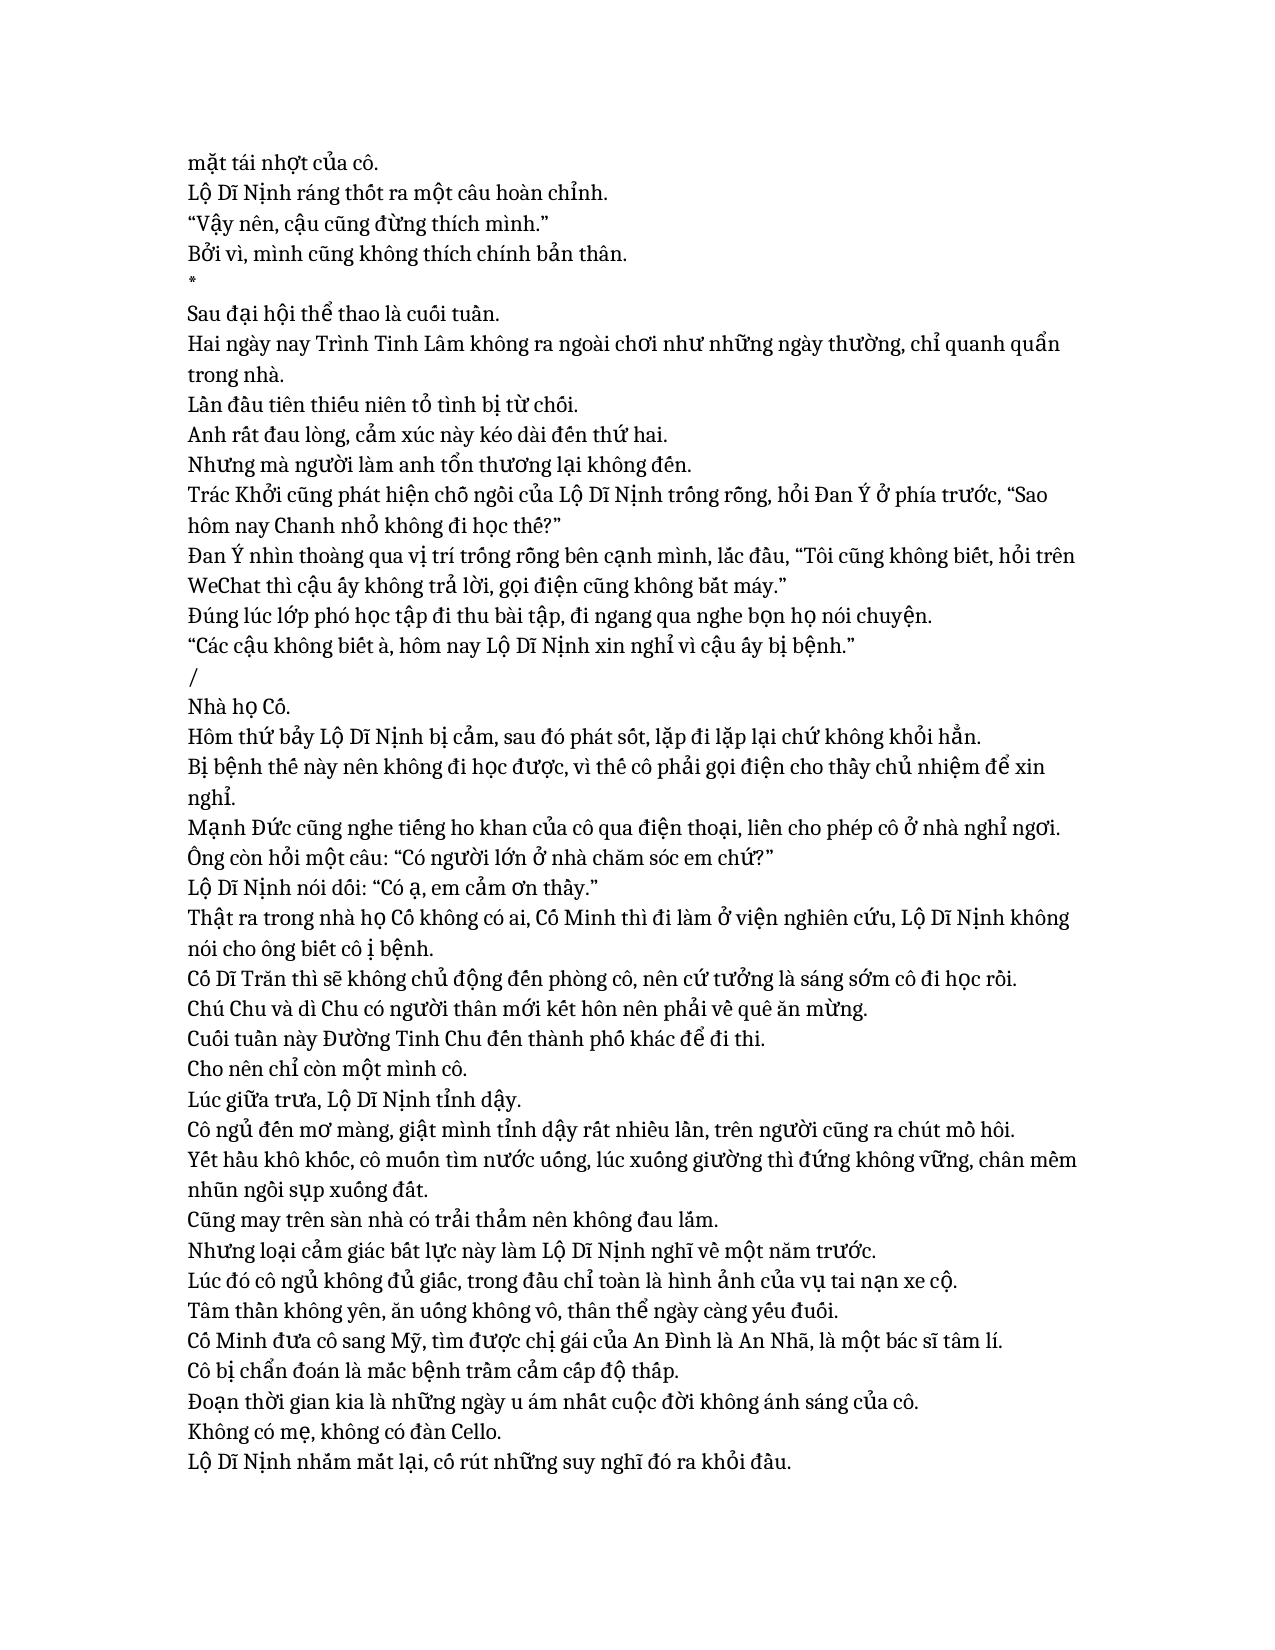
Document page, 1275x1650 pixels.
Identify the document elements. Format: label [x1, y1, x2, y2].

text [187, 150, 1087, 1475]
